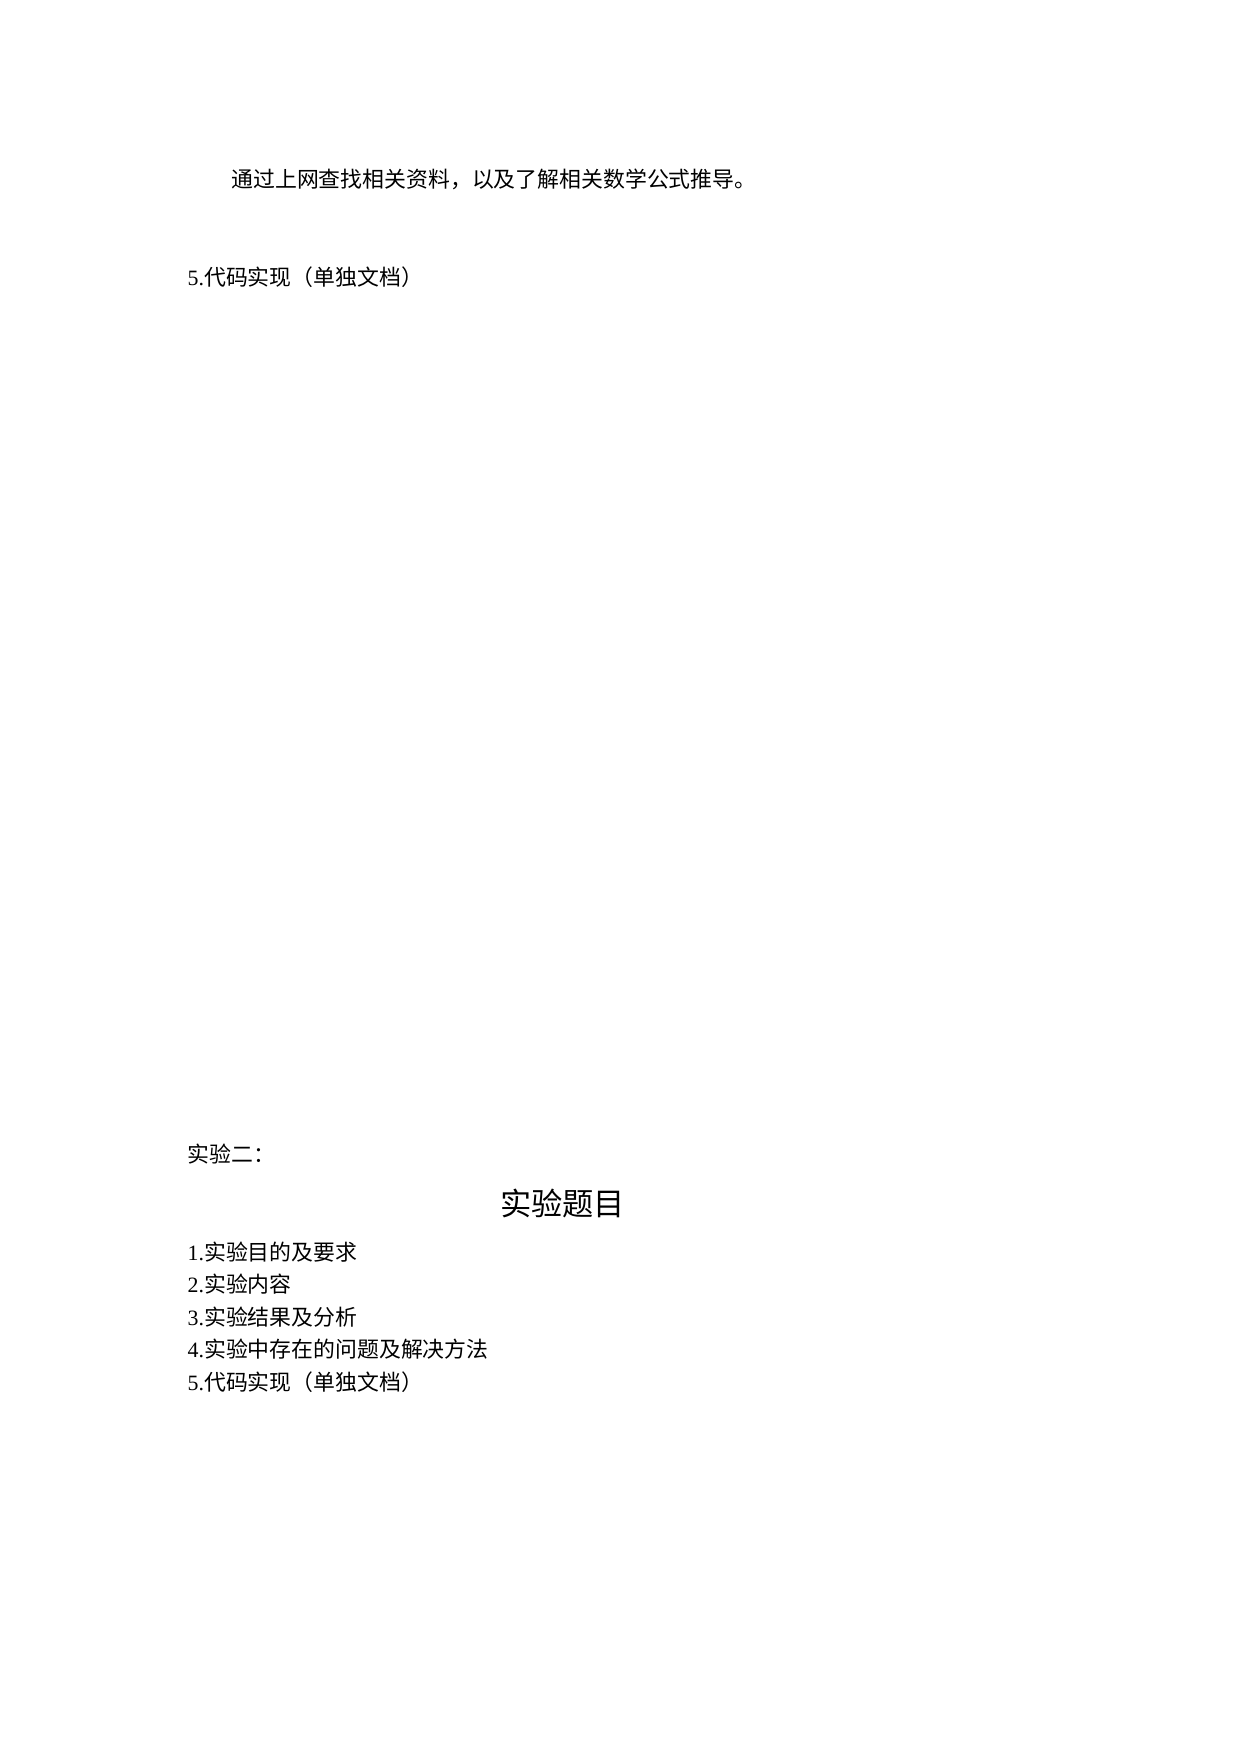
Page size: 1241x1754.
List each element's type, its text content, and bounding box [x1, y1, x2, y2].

text 通过上网查找相关资料，以及了解相关数学公式推导。 [187, 162, 1053, 194]
text 3.实验结果及分析 [187, 1299, 1053, 1332]
text 1.实验目的及要求 [187, 1234, 1053, 1267]
text 2.实验内容 [187, 1267, 1053, 1299]
text 5.代码实现（单独文档） [187, 1364, 1053, 1397]
text 实验题目 [187, 1169, 1053, 1234]
text 5.代码实现（单独文档） [187, 259, 1053, 292]
text 实验二： [187, 1137, 1053, 1169]
text 4.实验中存在的问题及解决方法 [187, 1332, 1053, 1364]
